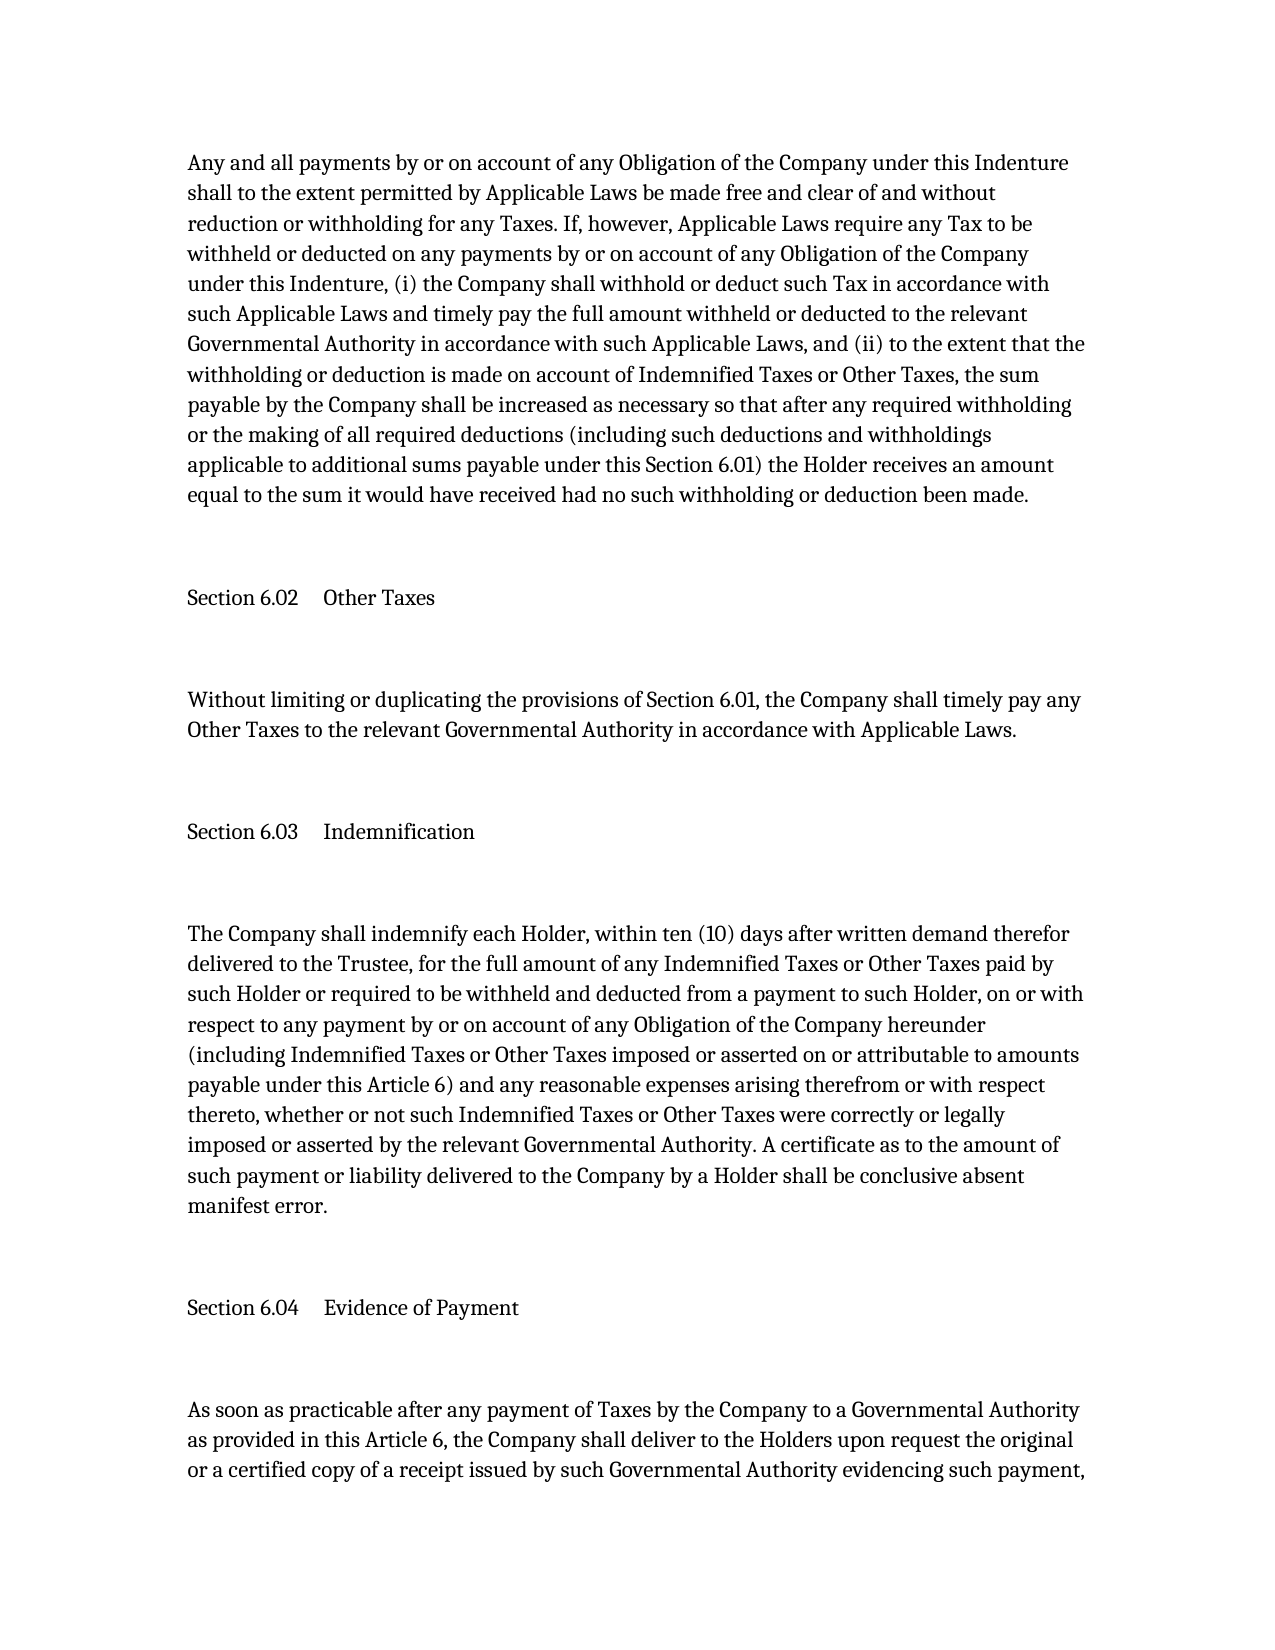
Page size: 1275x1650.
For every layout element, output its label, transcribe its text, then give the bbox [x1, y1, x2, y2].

text The Company shall indemnify each Holder, within ten (10) days after written demand therefor delivered to the Trustee, for the full amount of any Indemnified Taxes or Other Taxes paid by such Holder or required to be withheld and deducted from a payment to such Holder, on or with respect to any payment by or on account of any Obligation of the Company hereunder (including Indemnified Taxes or Other Taxes imposed or asserted on or attributable to amounts payable under this Article 6) and any reasonable expenses arising therefrom or with respect thereto, whether or not such Indemnified Taxes or Other Taxes were correctly or legally imposed or asserted by the relevant Governmental Authority. A certificate as to the amount of such payment or liability delivered to the Company by a Holder shall be conclusive absent manifest error. [187, 921, 1087, 1219]
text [187, 1397, 1087, 1484]
text Section 6.04 Evidence of Payment [187, 1295, 1087, 1321]
text Any and all payments by or on account of any Obligation of the Company under this Indenture shall to the extent permitted by Applicable Laws be made free and clear of and without reduction or withholding for any Taxes. If, however, Applicable Laws require any Tax to be withheld or deducted on any payments by or on account of any Obligation of the Company under this Indenture, (i) the Company shall withhold or deduct such Tax in accordance with such Applicable Laws and timely pay the full amount withheld or deducted to the relevant Governmental Authority in accordance with such Applicable Laws, and (ii) to the extent that the withholding or deduction is made on account of Indemnified Taxes or Other Taxes, the sum payable by the Company shall be increased as necessary so that after any required withholding or the making of all required deductions (including such deductions and withholdings applicable to additional sums payable under this Section 6.01) the Holder receives an amount equal to the sum it would have received had no such withholding or deduction been made. [187, 150, 1087, 509]
text Section 6.03 Indemnification [187, 819, 1087, 845]
text Without limiting or duplicating the provisions of Section 6.01, the Company shall timely pay any Other Taxes to the relevant Governmental Authority in accordance with Applicable Laws. [187, 686, 1087, 743]
text Section 6.02 Other Taxes [187, 584, 1087, 611]
